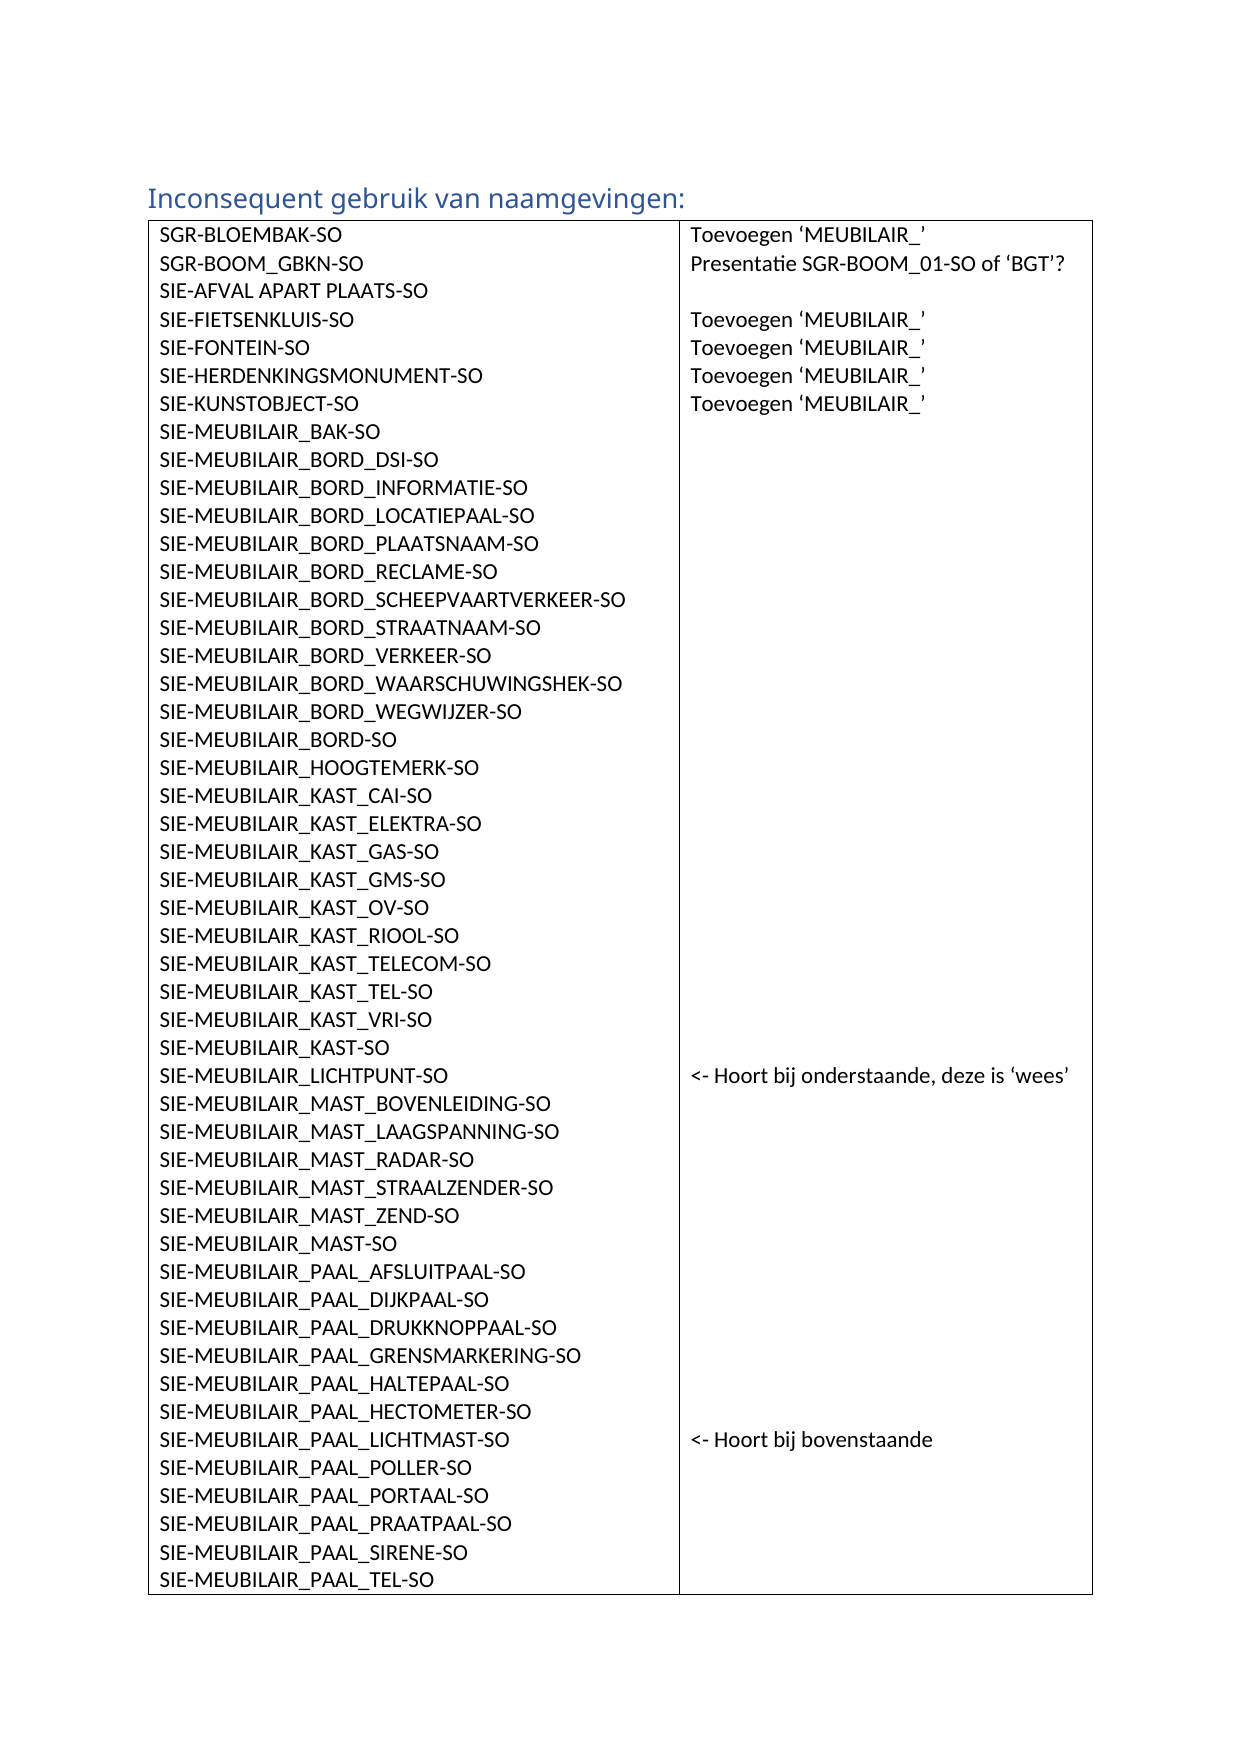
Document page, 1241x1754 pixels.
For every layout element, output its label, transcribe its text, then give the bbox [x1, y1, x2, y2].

subtitle Inconsequent gebruik van naamgevingen: [148, 180, 1093, 217]
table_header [680, 221, 1092, 1594]
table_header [149, 221, 679, 1594]
